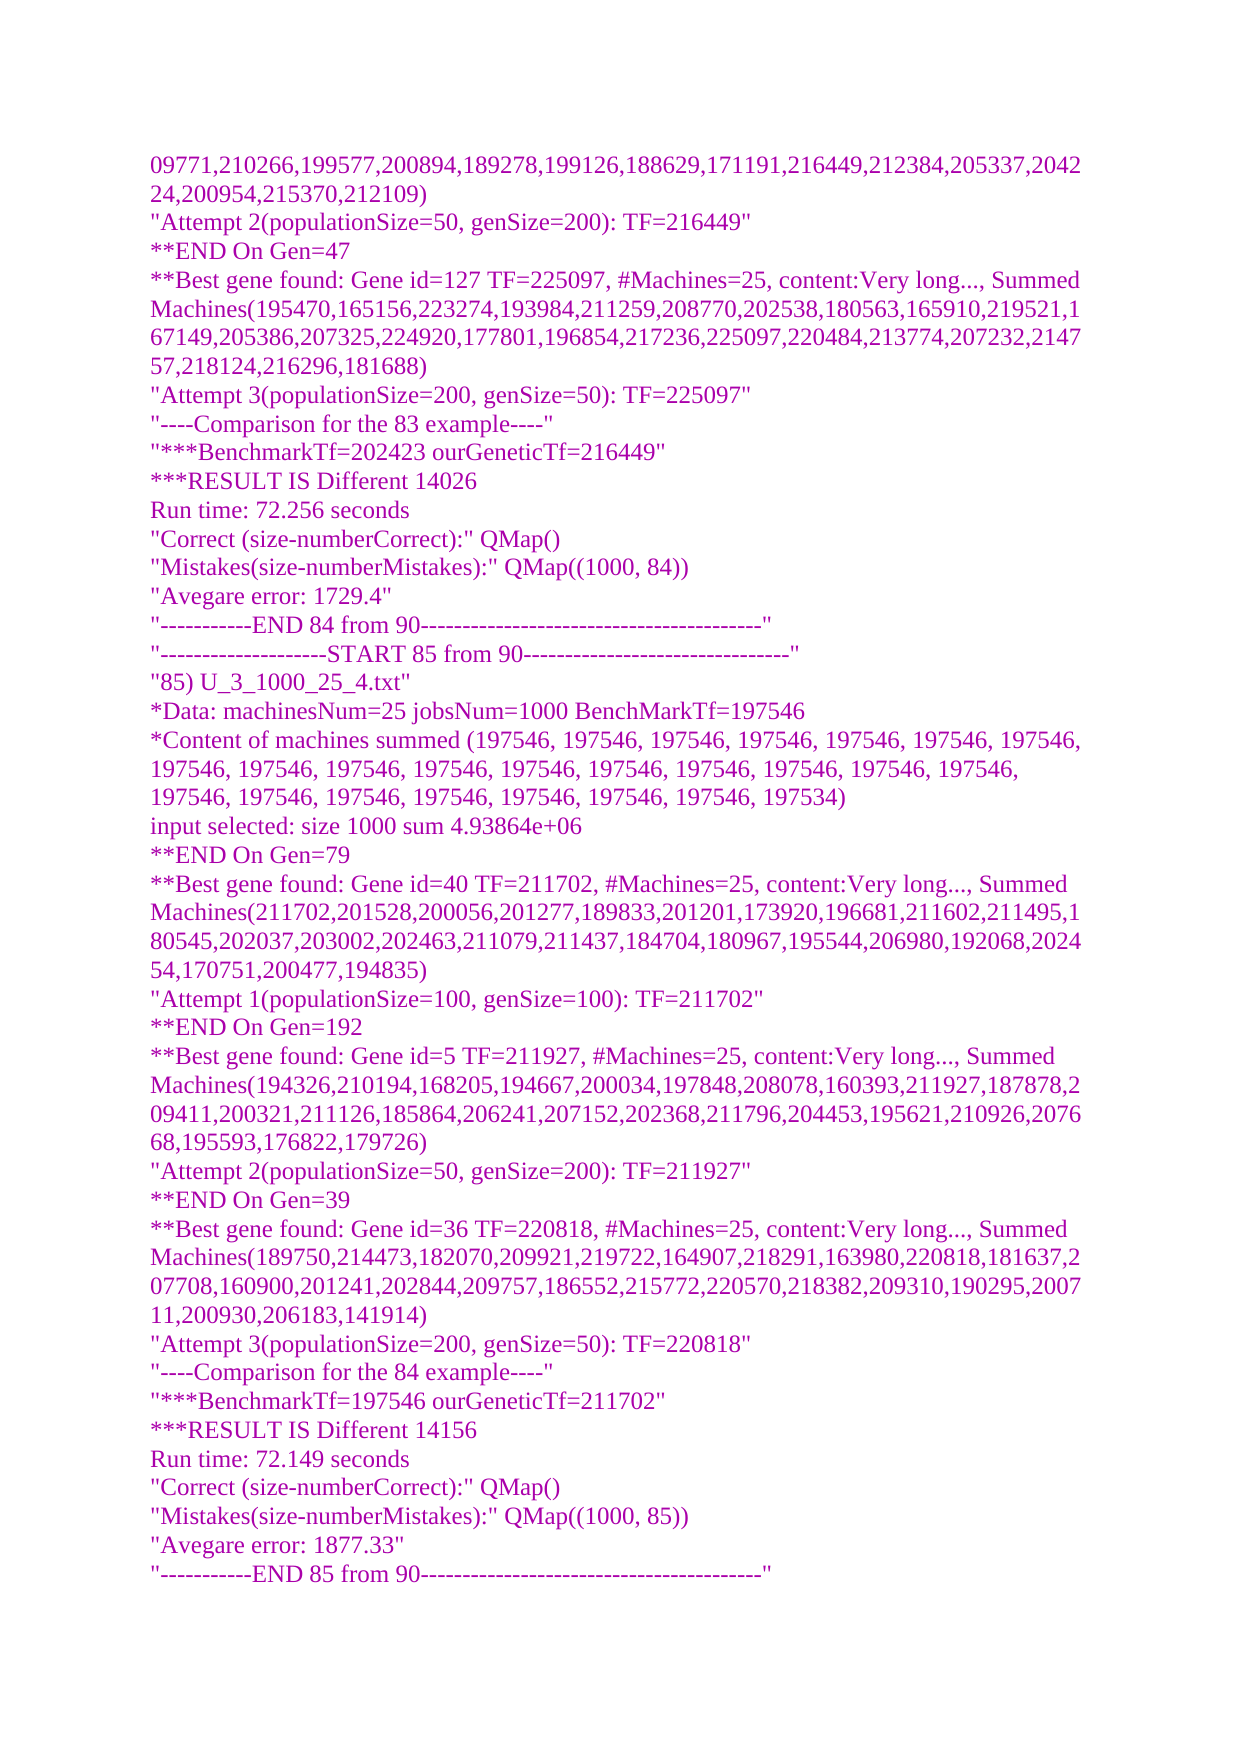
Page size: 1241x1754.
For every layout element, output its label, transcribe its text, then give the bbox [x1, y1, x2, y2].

text "Attempt 1(populationSize=100, genSize=100): TF=211702" [150, 984, 1090, 1012]
text "***BenchmarkTf=202423 ourGeneticTf=216449" [150, 437, 1090, 466]
text "----Comparison for the 83 example----" [150, 409, 1090, 437]
text "Mistakes(size-numberMistakes):" QMap((1000, 84)) [150, 552, 1090, 581]
text "Attempt 2(populationSize=50, genSize=200): TF=211927" [150, 1156, 1090, 1185]
text Run time: 72.149 seconds [150, 1444, 1090, 1472]
text **END On Gen=47 [150, 236, 1090, 265]
text **Best gene found: Gene id=40 TF=211702, #Machines=25, content:Very long..., Summed Machines(211702,201528,200056,201277,189833,201201,173920,196681,211602,211495,180545,202037,203002,202463,211079,211437,184704,180967,195544,206980,192068,202454,170751,200477,194835) [150, 869, 1090, 984]
text "Avegare error: 1877.33" [150, 1530, 1090, 1559]
text **END On Gen=79 [150, 840, 1090, 869]
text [150, 150, 1090, 207]
text "85) U_3_1000_25_4.txt" [150, 667, 1090, 696]
text "Mistakes(size-numberMistakes):" QMap((1000, 85)) [150, 1501, 1090, 1530]
text "-----------END 85 from 90-----------------------------------------" [150, 1559, 1090, 1587]
text *Content of machines summed (197546, 197546, 197546, 197546, 197546, 197546, 197546, 197546, 197546, 197546, 197546, 197546, 197546, 197546, 197546, 197546, 197546, 197546, 197546, 197546, 197546, 197546, 197546, 197546, 197534) [150, 725, 1090, 811]
text Run time: 72.256 seconds [150, 495, 1090, 524]
text "***BenchmarkTf=197546 ourGeneticTf=211702" [150, 1386, 1090, 1415]
text "-----------END 84 from 90-----------------------------------------" [150, 610, 1090, 639]
text ***RESULT IS Different 14026 [150, 466, 1090, 495]
text **Best gene found: Gene id=127 TF=225097, #Machines=25, content:Very long..., Summed Machines(195470,165156,223274,193984,211259,208770,202538,180563,165910,219521,167149,205386,207325,224920,177801,196854,217236,225097,220484,213774,207232,214757,218124,216296,181688) [150, 265, 1090, 380]
text **END On Gen=39 [150, 1185, 1090, 1214]
text "Correct (size-numberCorrect):" QMap() [150, 1472, 1090, 1501]
text **END On Gen=192 [150, 1012, 1090, 1041]
text "Avegare error: 1729.4" [150, 581, 1090, 610]
text "Attempt 3(populationSize=200, genSize=50): TF=220818" [150, 1329, 1090, 1357]
text *Data: machinesNum=25 jobsNum=1000 BenchMarkTf=197546 [150, 696, 1090, 725]
text "Correct (size-numberCorrect):" QMap() [150, 524, 1090, 552]
text "Attempt 3(populationSize=200, genSize=50): TF=225097" [150, 380, 1090, 409]
text **Best gene found: Gene id=36 TF=220818, #Machines=25, content:Very long..., Summed Machines(189750,214473,182070,209921,219722,164907,218291,163980,220818,181637,207708,160900,201241,202844,209757,186552,215772,220570,218382,209310,190295,200711,200930,206183,141914) [150, 1214, 1090, 1329]
text "Attempt 2(populationSize=50, genSize=200): TF=216449" [150, 207, 1090, 236]
text input selected: size 1000 sum 4.93864e+06 [150, 811, 1090, 840]
text ***RESULT IS Different 14156 [150, 1415, 1090, 1444]
text "----Comparison for the 84 example----" [150, 1357, 1090, 1386]
text **Best gene found: Gene id=5 TF=211927, #Machines=25, content:Very long..., Summed Machines(194326,210194,168205,194667,200034,197848,208078,160393,211927,187878,209411,200321,211126,185864,206241,207152,202368,211796,204453,195621,210926,207668,195593,176822,179726) [150, 1041, 1090, 1156]
text "--------------------START 85 from 90--------------------------------" [150, 639, 1090, 667]
